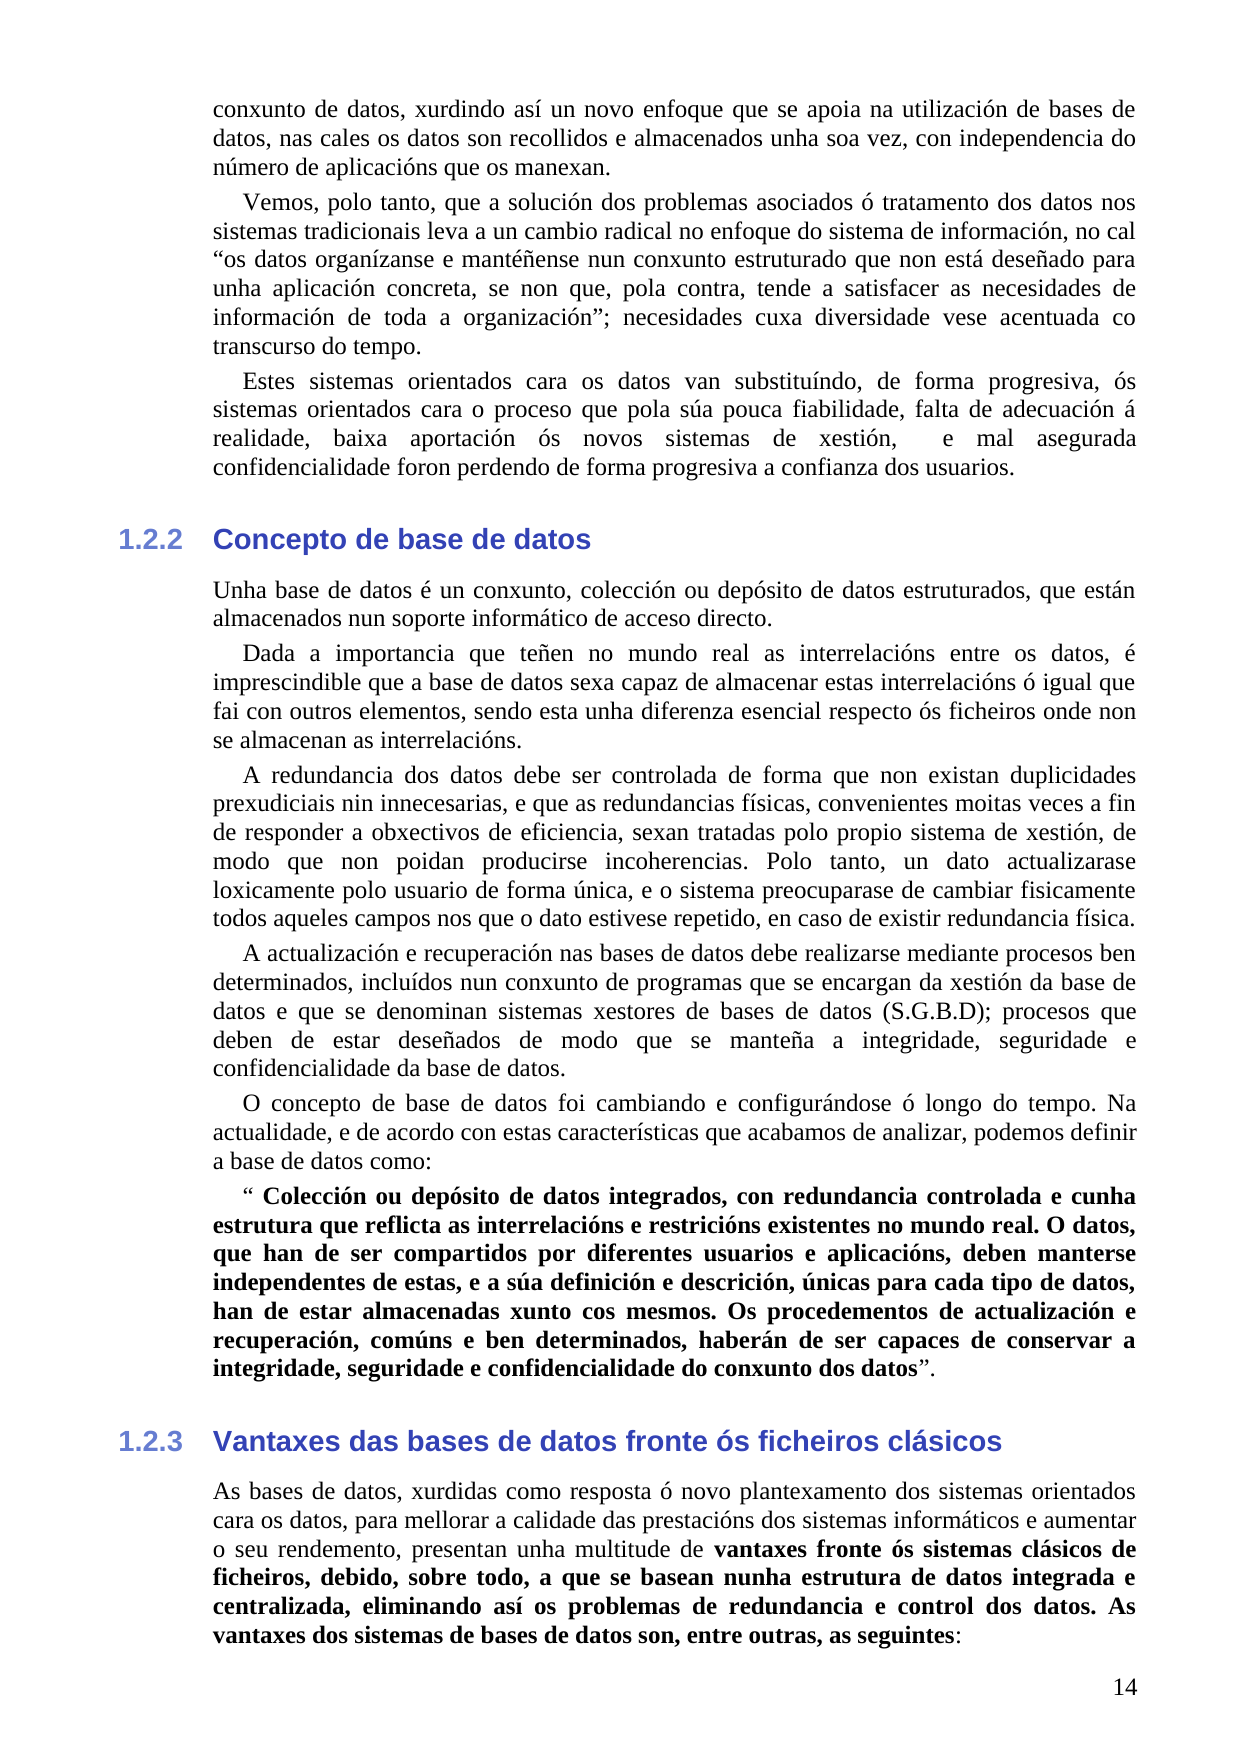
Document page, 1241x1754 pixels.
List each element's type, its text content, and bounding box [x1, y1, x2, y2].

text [213, 94, 1137, 181]
text Estes sistemas orientados cara os datos van substituíndo, de forma progresiva, ós sistemas orientados cara o proceso que pola súa pouca fiabilidade, falta de adecuación á realidade, baixa aportación ós novos sistemas de xestión, e mal asegurada confidencialidade foron perdendo de forma progresiva a confianza dos usuarios. [213, 366, 1137, 481]
text Dada a importancia que teñen no mundo real as interrelacións entre os datos, é imprescindible que a base de datos sexa capaz de almacenar estas interrelacións ó igual que fai con outros elementos, sendo esta unha diferenza esencial respecto ós ficheiros onde non se almacenan as interrelacións. [213, 638, 1137, 753]
text A redundancia dos datos debe ser controlada de forma que non existan duplicidades prexudiciais nin innecesarias, e que as redundancias físicas, convenientes moitas veces a fin de responder a obxectivos de eficiencia, sexan tratadas polo propio sistema de xestión, de modo que non poidan producirse incoherencias. Polo tanto, un dato actualizarase loxicamente polo usuario de forma única, e o sistema preocuparase de cambiar fisicamente todos aqueles campos nos que o dato estivese repetido, en caso de existir redundancia física. [213, 760, 1137, 932]
text O concepto de base de datos foi cambiando e configurándose ó longo do tempo. Na actualidade, e de acordo con estas características que acabamos de analizar, podemos definir a base de datos como: [213, 1088, 1137, 1175]
text A actualización e recuperación nas bases de datos debe realizarse mediante procesos ben determinados, incluídos nun conxunto de programas que se encargan da xestión da base de datos e que se denominan sistemas xestores de bases de datos (S.G.B.D); procesos que deben de estar deseñados de modo que se manteña a integridade, seguridade e confidencialidade da base de datos. [213, 938, 1137, 1082]
text Vemos, polo tanto, que a solución dos problemas asociados ó tratamento dos datos nos sistemas tradicionais leva a un cambio radical no enfoque do sistema de información, no cal “os datos organízanse e mantéñense nun conxunto estruturado que non está deseñado para unha aplicación concreta, se non que, pola contra, tende a satisfacer as necesidades de información de toda a organización”; necesidades cuxa diversidade vese acentuada co transcurso do tempo. [213, 187, 1137, 359]
text Unha base de datos é un conxunto, colección ou depósito de datos estruturados, que están almacenados nun soporte informático de acceso directo. [213, 575, 1137, 632]
text As bases de datos, xurdidas como resposta ó novo plantexamento dos sistemas orientados cara os datos, para mellorar a calidade das prestacións dos sistemas informáticos e aumentar o seu rendemento, presentan unha multitude de vantaxes fronte ós sistemas clásicos de ficheiros, debido, sobre todo, a que se basean nunha estrutura de datos integrada e centralizada, eliminando así os problemas de redundancia e control dos datos. As vantaxes dos sistemas de bases de datos son, entre outras, as seguintes: [213, 1476, 1137, 1649]
text Vantaxes das bases de datos fronte ós ficheiros clásicos [118, 1424, 1137, 1457]
text “ Colección ou depósito de datos integrados, con redundancia controlada e cunha estrutura que reflicta as interrelacións e restricións existentes no mundo real. O datos, que han de ser compartidos por diferentes usuarios e aplicacións, deben manterse independentes de estas, e a súa definición e descrición, únicas para cada tipo de datos, han de estar almacenadas xunto cos mesmos. Os procedementos de actualización e recuperación, comúns e ben determinados, haberán de ser capaces de conservar a integridade, seguridade e confidencialidade do conxunto dos datos”. [213, 1181, 1137, 1382]
text Concepto de base de datos [118, 522, 1137, 556]
